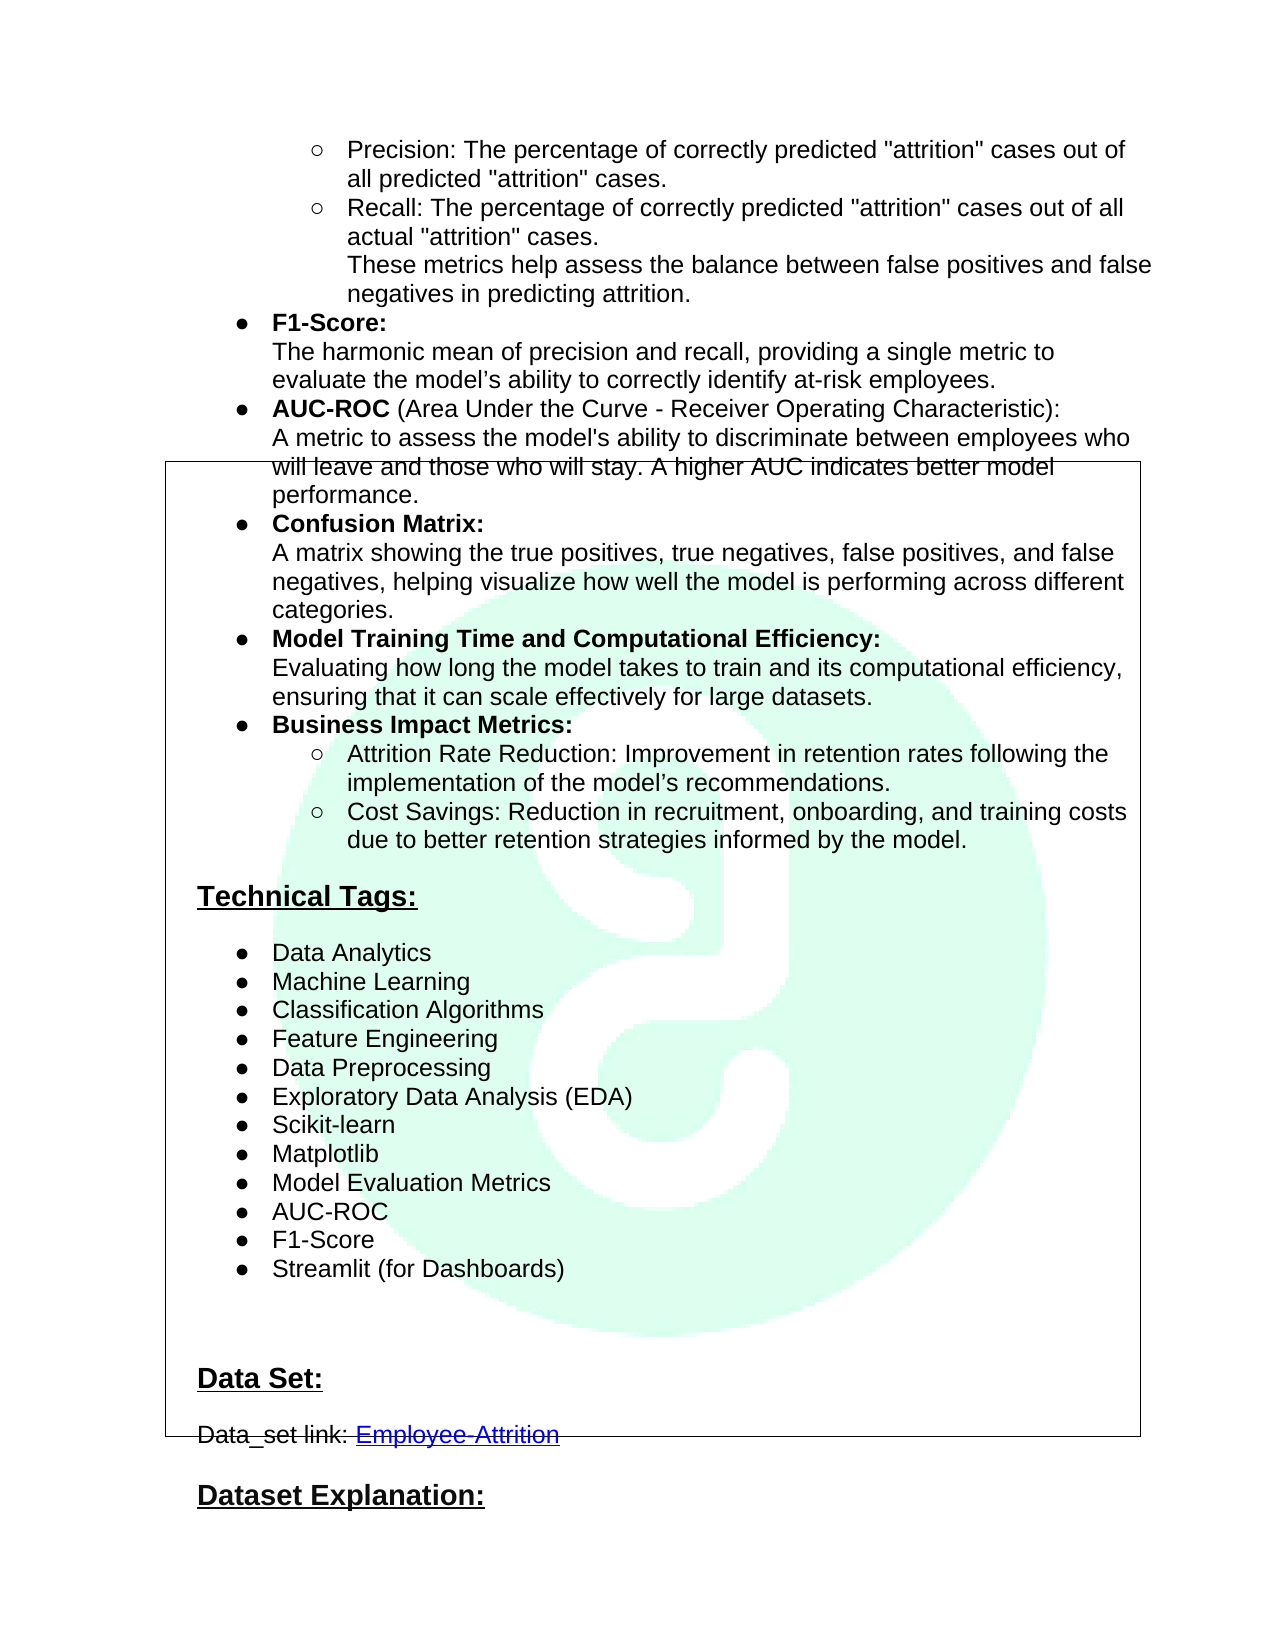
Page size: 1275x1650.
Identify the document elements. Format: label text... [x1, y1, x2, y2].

list Cost Savings: Reduction in recruitment, onboarding, and training costs due to better retention strategies informed by the model. [309, 797, 1153, 854]
list Precision: The percentage of correctly predicted "attrition" cases out of all predicted "attrition" cases. [309, 135, 1153, 193]
list Attrition Rate Reduction: Improvement in retention rates following the implementation of the model’s recommendations. [309, 739, 1153, 797]
subtitle Dataset Explanation: [197, 1478, 1153, 1511]
list Confusion Matrix: A matrix showing the true positives, true negatives, false positives, and false negatives, helping visualize how well the model is performing across different categories. [234, 509, 1153, 624]
list Data Analytics [234, 938, 1153, 966]
list Recall: The percentage of correctly predicted "attrition" cases out of all actual "attrition" cases. These metrics help assess the balance between false positives and false negatives in predicting attrition. [309, 193, 1153, 308]
list Exploratory Data Analysis (EDA) [234, 1081, 1153, 1110]
text Technical Tags: [197, 879, 1153, 913]
list AUC-ROC (Area Under the Curve - Receiver Operating Characteristic): A metric to assess the model's ability to discriminate between employees who will leave and those who will stay. A higher AUC indicates better model performance. [234, 394, 1153, 509]
list Streamlit (for Dashboards) [234, 1254, 1153, 1283]
list AUC-ROC [234, 1196, 1153, 1225]
list Data Preprocessing [234, 1053, 1153, 1081]
list Business Impact Metrics: [234, 710, 1153, 739]
list Model Training Time and Computational Efficiency: Evaluating how long the model takes to train and its computational efficiency, ensuring that it can scale effectively for large datasets. [234, 624, 1153, 710]
list Machine Learning [234, 966, 1153, 995]
list F1-Score: The harmonic mean of precision and recall, providing a single metric to evaluate the model’s ability to correctly identify at-risk employees. [234, 308, 1153, 394]
list Scikit-learn [234, 1110, 1153, 1139]
text Data Set: [197, 1361, 1153, 1395]
list Model Evaluation Metrics [234, 1168, 1153, 1196]
text Data_set link: Employee-Attrition [197, 1420, 1153, 1449]
list Classification Algorithms [234, 995, 1153, 1024]
list F1-Score [234, 1225, 1153, 1254]
list Matplotlib [234, 1139, 1153, 1168]
list Feature Engineering [234, 1024, 1153, 1053]
